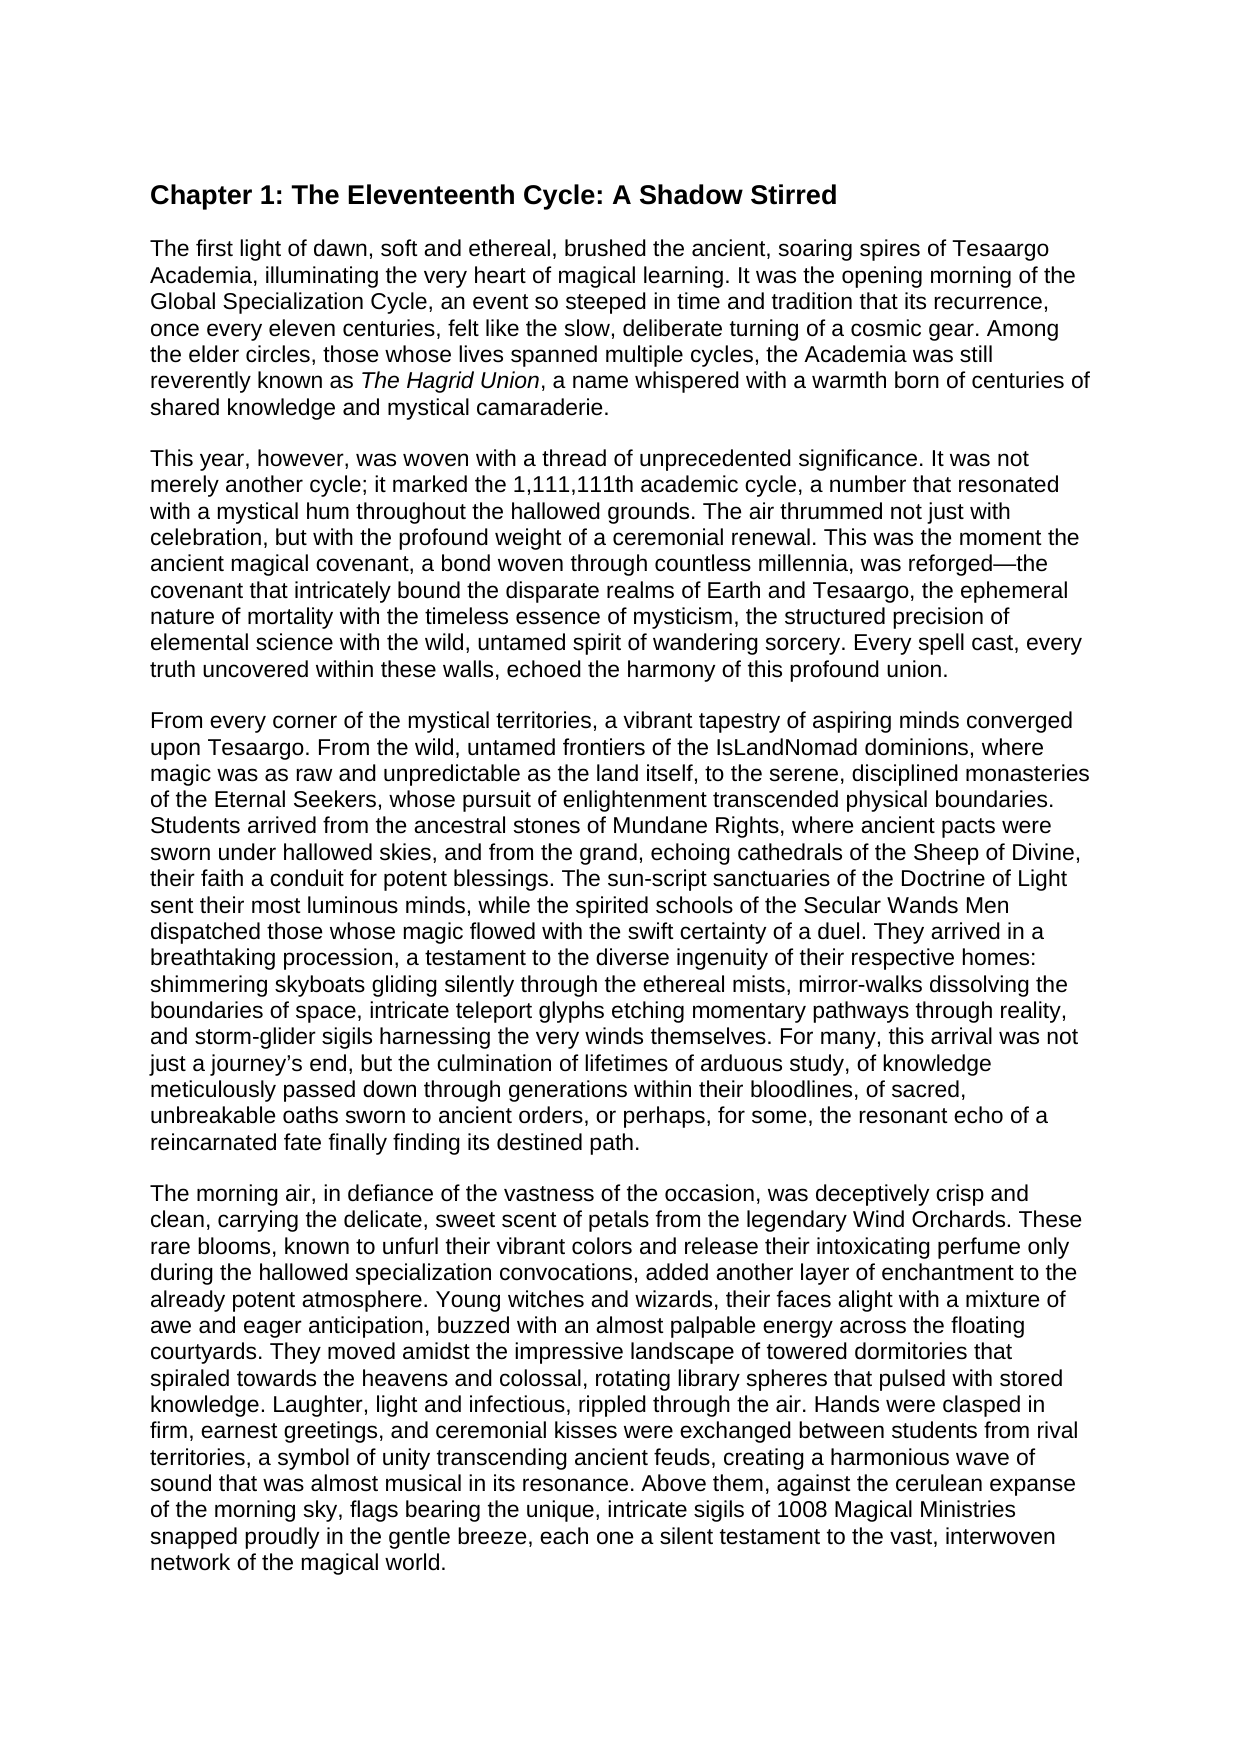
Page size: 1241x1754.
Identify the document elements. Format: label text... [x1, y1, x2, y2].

subtitle Chapter 1: The Eleventeenth Cycle: A Shadow Stirred [150, 179, 1090, 210]
text From every corner of the mystical territories, a vibrant tapestry of aspiring minds converged upon Tesaargo. From the wild, untamed frontiers of the IsLandNomad dominions, where magic was as raw and unpredictable as the land itself, to the serene, disciplined monasteries of the Eternal Seekers, whose pursuit of enlightenment transcended physical boundaries. Students arrived from the ancestral stones of Mundane Rights, where ancient pacts were sworn under hallowed skies, and from the grand, echoing cathedrals of the Sheep of Divine, their faith a conduit for potent blessings. The sun-script sanctuaries of the Doctrine of Light sent their most luminous minds, while the spirited schools of the Secular Wands Men dispatched those whose magic flowed with the swift certainty of a duel. They arrived in a breathtaking procession, a testament to the diverse ingenuity of their respective homes: shimmering skyboats gliding silently through the ethereal mists, mirror-walks dissolving the boundaries of space, intricate teleport glyphs etching momentary pathways through reality, and storm-glider sigils harnessing the very winds themselves. For many, this arrival was not just a journey’s end, but the culmination of lifetimes of arduous study, of knowledge meticulously passed down through generations within their bloodlines, of sacred, unbreakable oaths sworn to ancient orders, or perhaps, for some, the resonant echo of a reincarnated fate finally finding its destined path. [150, 707, 1090, 1155]
text This year, however, was woven with a thread of unprecedented significance. It was not merely another cycle; it marked the 1,111,111th academic cycle, a number that resonated with a mystical hum throughout the hallowed grounds. The air thrummed not just with celebration, but with the profound weight of a ceremonial renewal. This was the moment the ancient magical covenant, a bond woven through countless millennia, was reforged—the covenant that intricately bound the disparate realms of Earth and Tesaargo, the ephemeral nature of mortality with the timeless essence of mysticism, the structured precision of elemental science with the wild, untamed spirit of wandering sorcery. Every spell cast, every truth uncovered within these walls, echoed the harmony of this profound union. [150, 445, 1090, 682]
text The first light of dawn, soft and ethereal, brushed the ancient, soaring spires of Tesaargo Academia, illuminating the very heart of magical learning. It was the opening morning of the Global Specialization Cycle, an event so steeped in time and tradition that its recurrence, once every eleven centuries, felt like the slow, deliberate turning of a cosmic gear. Among the elder circles, those whose lives spanned multiple cycles, the Academia was still reverently known as The Hagrid Union, a name whispered with a warmth born of centuries of shared knowledge and mystical camaraderie. [150, 235, 1090, 420]
text The morning air, in defiance of the vastness of the occasion, was deceptively crisp and clean, carrying the delicate, sweet scent of petals from the legendary Wind Orchards. These rare blooms, known to unfurl their vibrant colors and release their intoxicating perfume only during the hallowed specialization convocations, added another layer of enchantment to the already potent atmosphere. Young witches and wizards, their faces alight with a mixture of awe and eager anticipation, buzzed with an almost palpable energy across the floating courtyards. They moved amidst the impressive landscape of towered dormitories that spiraled towards the heavens and colossal, rotating library spheres that pulsed with stored knowledge. Laughter, light and infectious, rippled through the air. Hands were clasped in firm, earnest greetings, and ceremonial kisses were exchanged between students from rival territories, a symbol of unity transcending ancient feuds, creating a harmonious wave of sound that was almost musical in its resonance. Above them, against the cerulean expanse of the morning sky, flags bearing the unique, intricate sigils of 1008 Magical Ministries snapped proudly in the gentle breeze, each one a silent testament to the vast, interwoven network of the magical world. [150, 1180, 1090, 1575]
